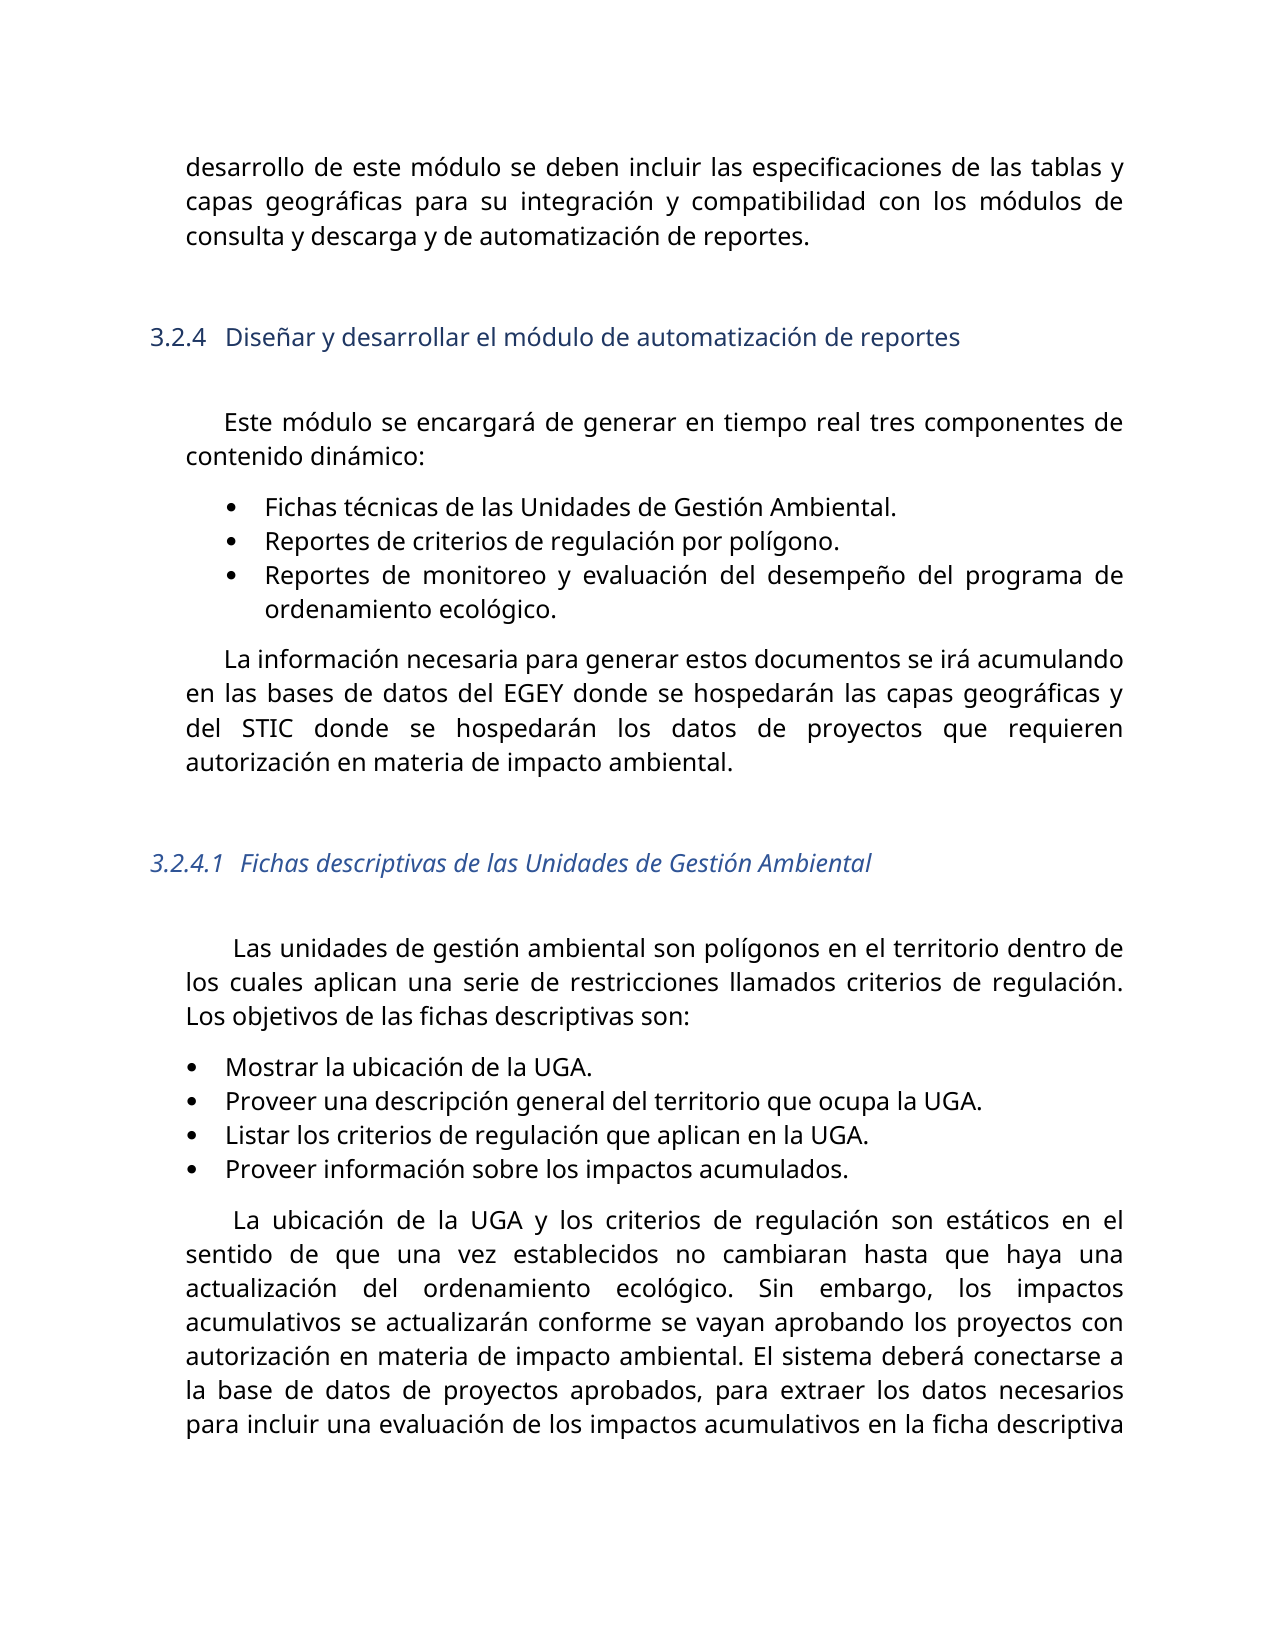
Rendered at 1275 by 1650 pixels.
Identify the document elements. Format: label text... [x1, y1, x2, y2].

subtitle Diseñar y desarrollar el módulo de automatización de reportes [150, 319, 1125, 354]
text La información necesaria para generar estos documentos se irá acumulando en las bases de datos del EGEY donde se hospedarán las capas geográficas y del STIC donde se hospedarán los datos de proyectos que requieren autorización en materia de impacto ambiental. [185, 642, 1125, 778]
list Mostrar la ubicación de la UGA. [187, 1049, 1125, 1083]
list Proveer información sobre los impactos acumulados. [187, 1152, 1125, 1186]
text Las unidades de gestión ambiental son polígonos en el territorio dentro de los cuales aplican una serie de restricciones llamados criterios de regulación. Los objetivos de las fichas descriptivas son: [185, 931, 1125, 1033]
list Proveer una descripción general del territorio que ocupa la UGA. [187, 1083, 1125, 1117]
text Este módulo se encargará de generar en tiempo real tres componentes de contenido dinámico: [185, 404, 1125, 472]
list Reportes de criterios de regulación por polígono. [227, 523, 1125, 557]
list Fichas técnicas de las Unidades de Gestión Ambiental. [227, 489, 1125, 523]
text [185, 1202, 1125, 1441]
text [185, 150, 1125, 252]
list Reportes de monitoreo y evaluación del desempeño del programa de ordenamiento ecológico. [227, 557, 1125, 625]
list Listar los criterios de regulación que aplican en la UGA. [187, 1117, 1125, 1152]
subtitle Fichas descriptivas de las Unidades de Gestión Ambiental [150, 846, 1125, 880]
